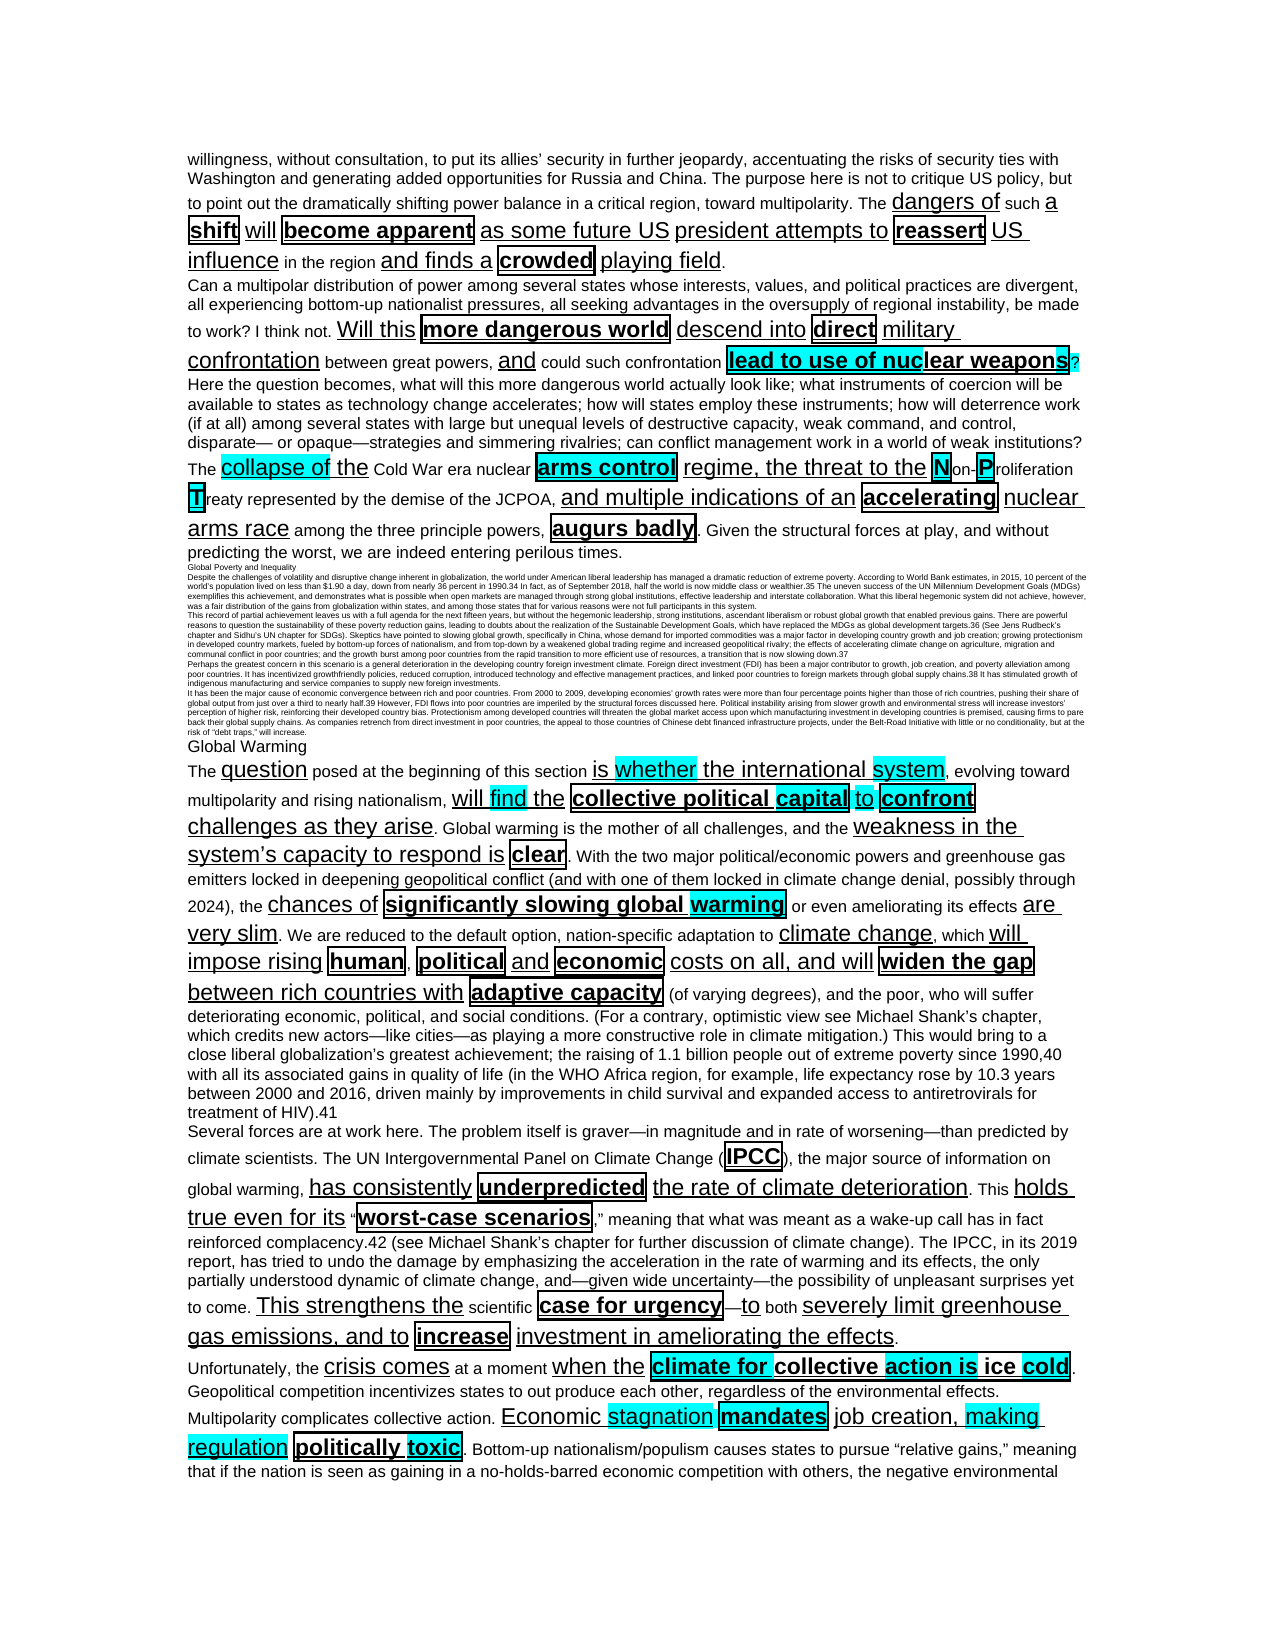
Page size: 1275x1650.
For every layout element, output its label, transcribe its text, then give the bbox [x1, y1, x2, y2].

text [187, 1351, 1087, 1481]
text The question posed at the beginning of this section is whether the international system, evolving toward multipolarity and rising nationalism, will find the collective political capital to confront challenges as they arise. Global warming is the mother of all challenges, and the weakness in the system’s capacity to respond is clear. With the two major political/economic powers and greenhouse gas emitters locked in deepening geopolitical conflict (and with one of them locked in climate change denial, possibly through 2024), the chances of significantly slowing global warming or even ameliorating its effects are very slim. We are reduced to the default option, nation-specific adaptation to climate change, which will impose rising human, political and economic costs on all, and will widen the gap between rich countries with adaptive capacity (of varying degrees), and the poor, who will suffer deteriorating economic, political, and social conditions. (For a contrary, optimistic view see Michael Shank’s chapter, which credits new actors—like cities—as playing a more constructive role in climate mitigation.) This would bring to a close liberal globalization’s greatest achievement; the raising of 1.1 billion people out of extreme poverty since 1990,40 with all its associated gains in quality of life (in the WHO Africa region, for example, life expectancy rose by 10.3 years between 2000 and 2016, driven mainly by improvements in child survival and expanded access to antiretrovirals for treatment of HIV).41 [187, 756, 1087, 1122]
text Several forces are at work here. The problem itself is graver—in magnitude and in rate of worsening—than predicted by climate scientists. The UN Intergovernmental Panel on Climate Change (IPCC), the major source of information on global warming, has consistently underpredicted the rate of climate deterioration. This holds true even for its “worst-case scenarios,” meaning that what was meant as a wake-up call has in fact reinforced complacency.42 (see Michael Shank’s chapter for further discussion of climate change). The IPCC, in its 2019 report, has tried to undo the damage by emphasizing the acceleration in the rate of warming and its effects, the only partially understood dynamic of climate change, and—given wide uncertainty—the possibility of unpleasant surprises yet to come. This strengthens the scientific case for urgency—to both severely limit greenhouse gas emissions, and to increase investment in ameliorating the effects. [187, 1122, 1087, 1351]
text Can a multipolar distribution of power among several states whose interests, values, and political practices are divergent, all experiencing bottom-up nationalist pressures, all seeking advantages in the oversupply of regional instability, be made to work? I think not. Will this more dangerous world descend into direct military confrontation between great powers, and could such confrontation lead to use of nuclear weapons? Here the question becomes, what will this more dangerous world actually look like; what instruments of coercion will be available to states as technology change accelerates; how will states employ these instruments; how will deterrence work (if at all) among several states with large but unequal levels of destructive capacity, weak command, and control, disparate— or opaque—strategies and simmering rivalries; can conflict management work in a world of weak institutions? The collapse of the Cold War era nuclear arms control regime, the threat to the Non-Proliferation Treaty represented by the demise of the JCPOA, and multiple indications of an accelerating nuclear arms race among the three principle powers, augurs badly. Given the structural forces at play, and without predicting the worst, we are indeed entering perilous times. [187, 276, 1087, 562]
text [187, 150, 1087, 276]
text Global Warming [187, 737, 1087, 756]
